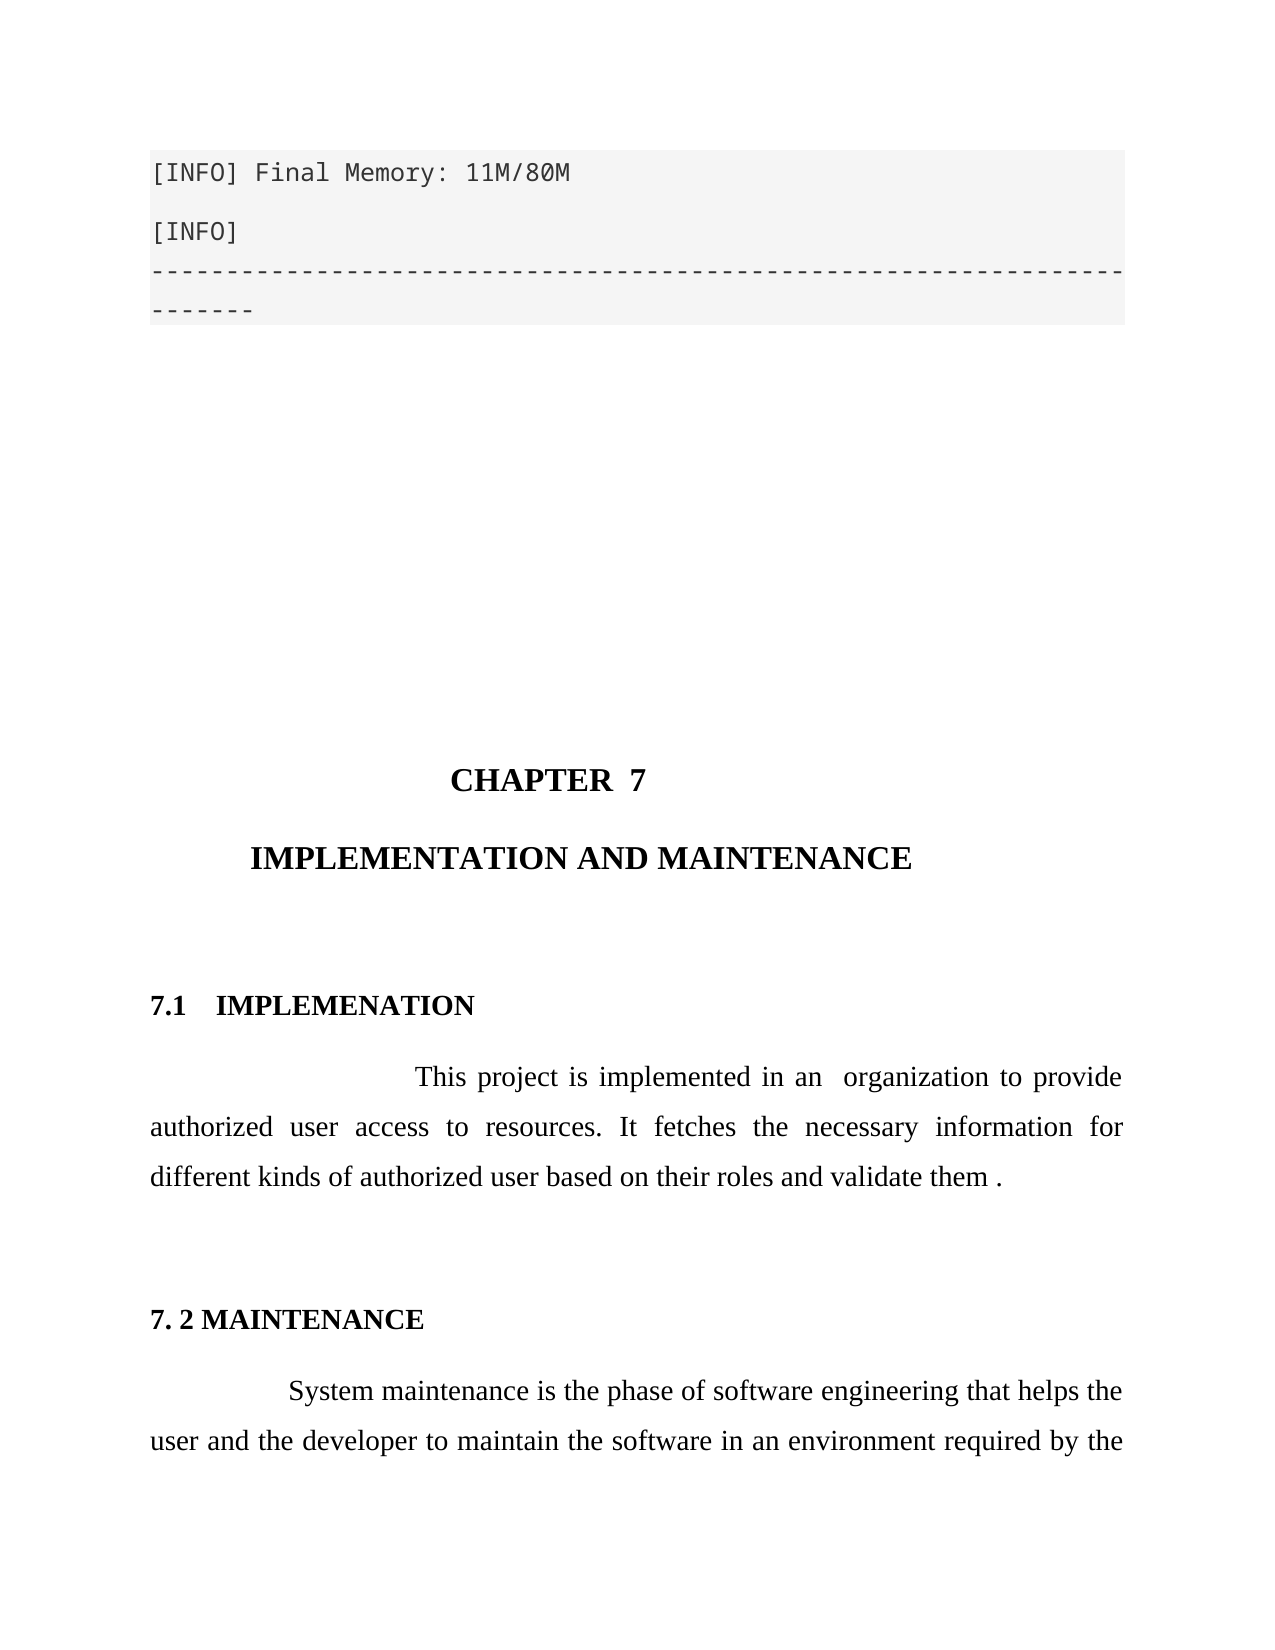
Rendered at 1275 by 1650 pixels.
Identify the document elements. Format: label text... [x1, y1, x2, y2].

text 7.1 IMPLEMENATION [150, 988, 1125, 1021]
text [150, 1373, 1125, 1457]
text CHAPTER 7 [150, 760, 1125, 798]
text This project is implemented in an organization to provide authorized user access to resources. It fetches the necessary information for different kinds of authorized user based on their roles and validate them . [150, 1059, 1125, 1193]
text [150, 208, 1125, 325]
text 7. 2 MAINTENANCE [150, 1302, 1125, 1335]
text [INFO] Final Memory: 11M/80M [150, 150, 1125, 189]
text IMPLEMENTATION AND MAINTENANCE [150, 838, 1125, 877]
